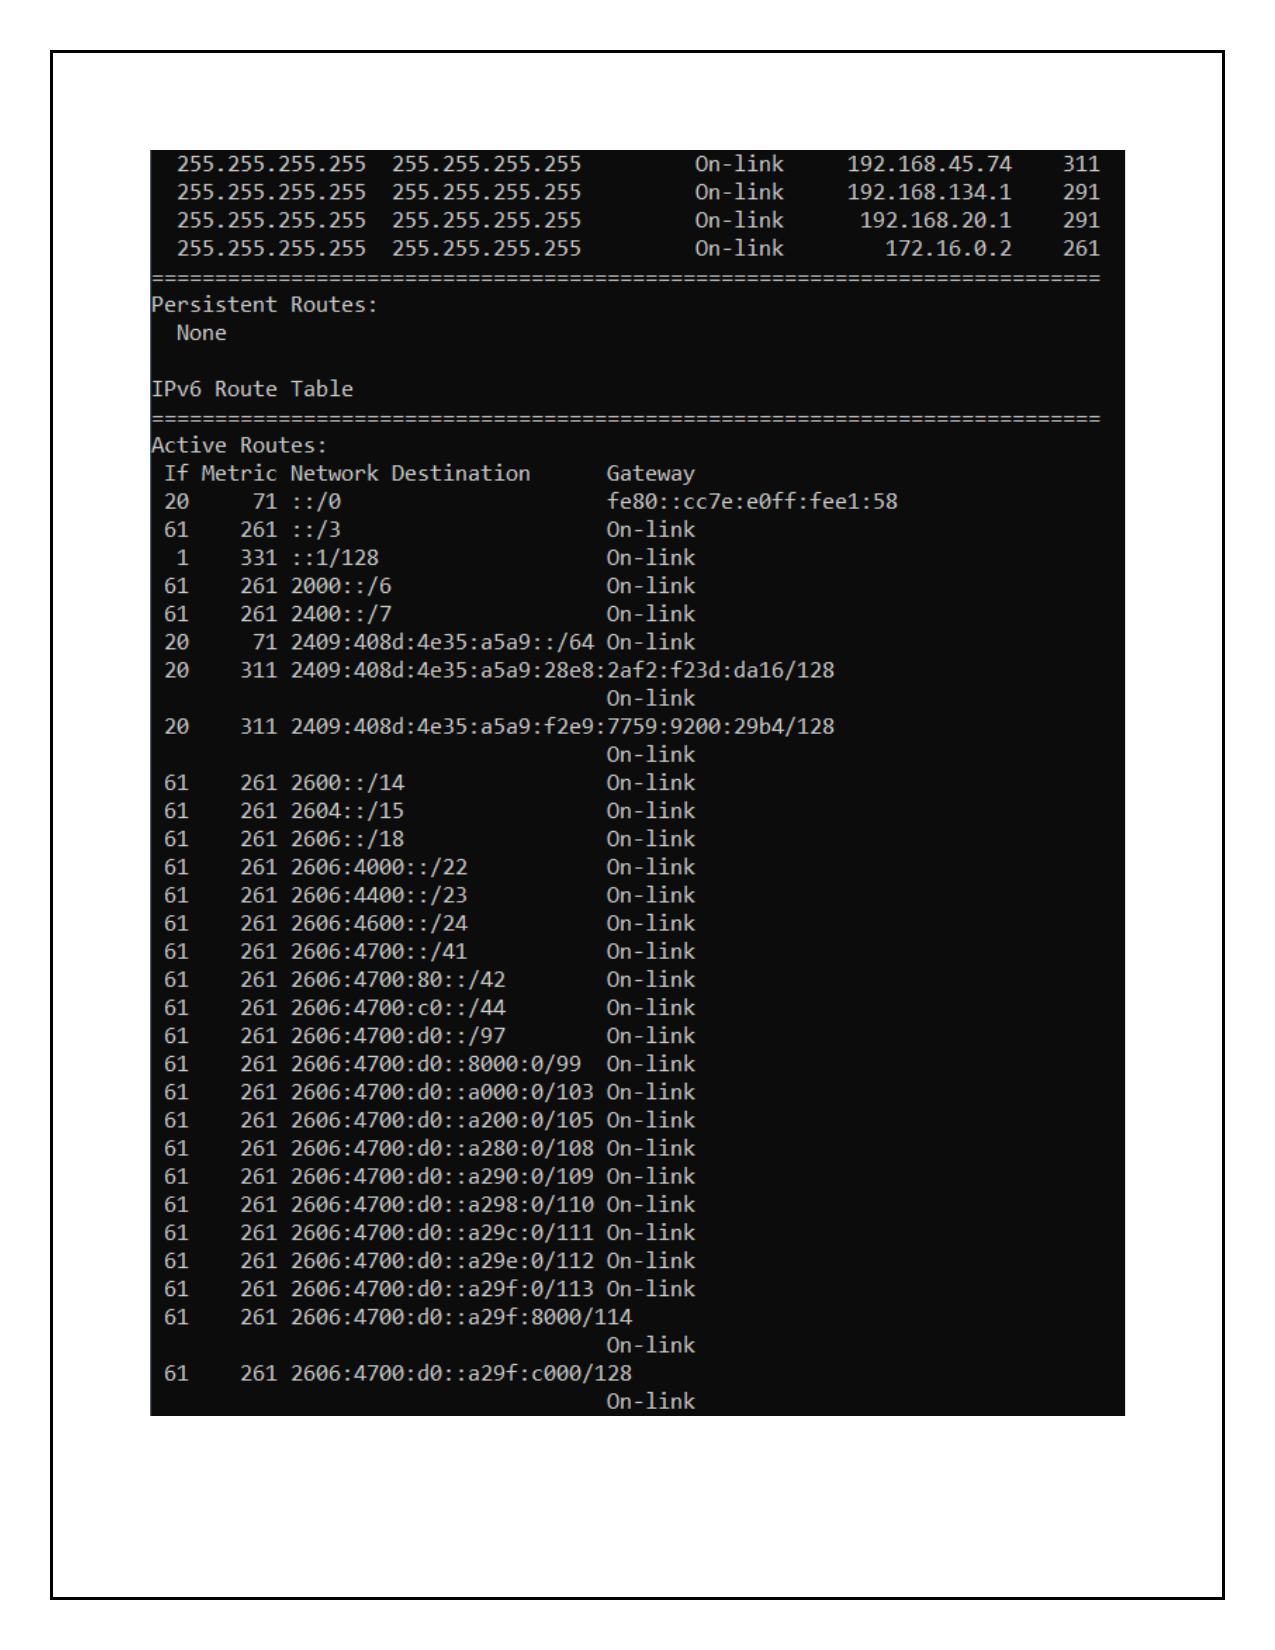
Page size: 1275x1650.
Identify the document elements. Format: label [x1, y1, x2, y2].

picture [150, 150, 1125, 1416]
